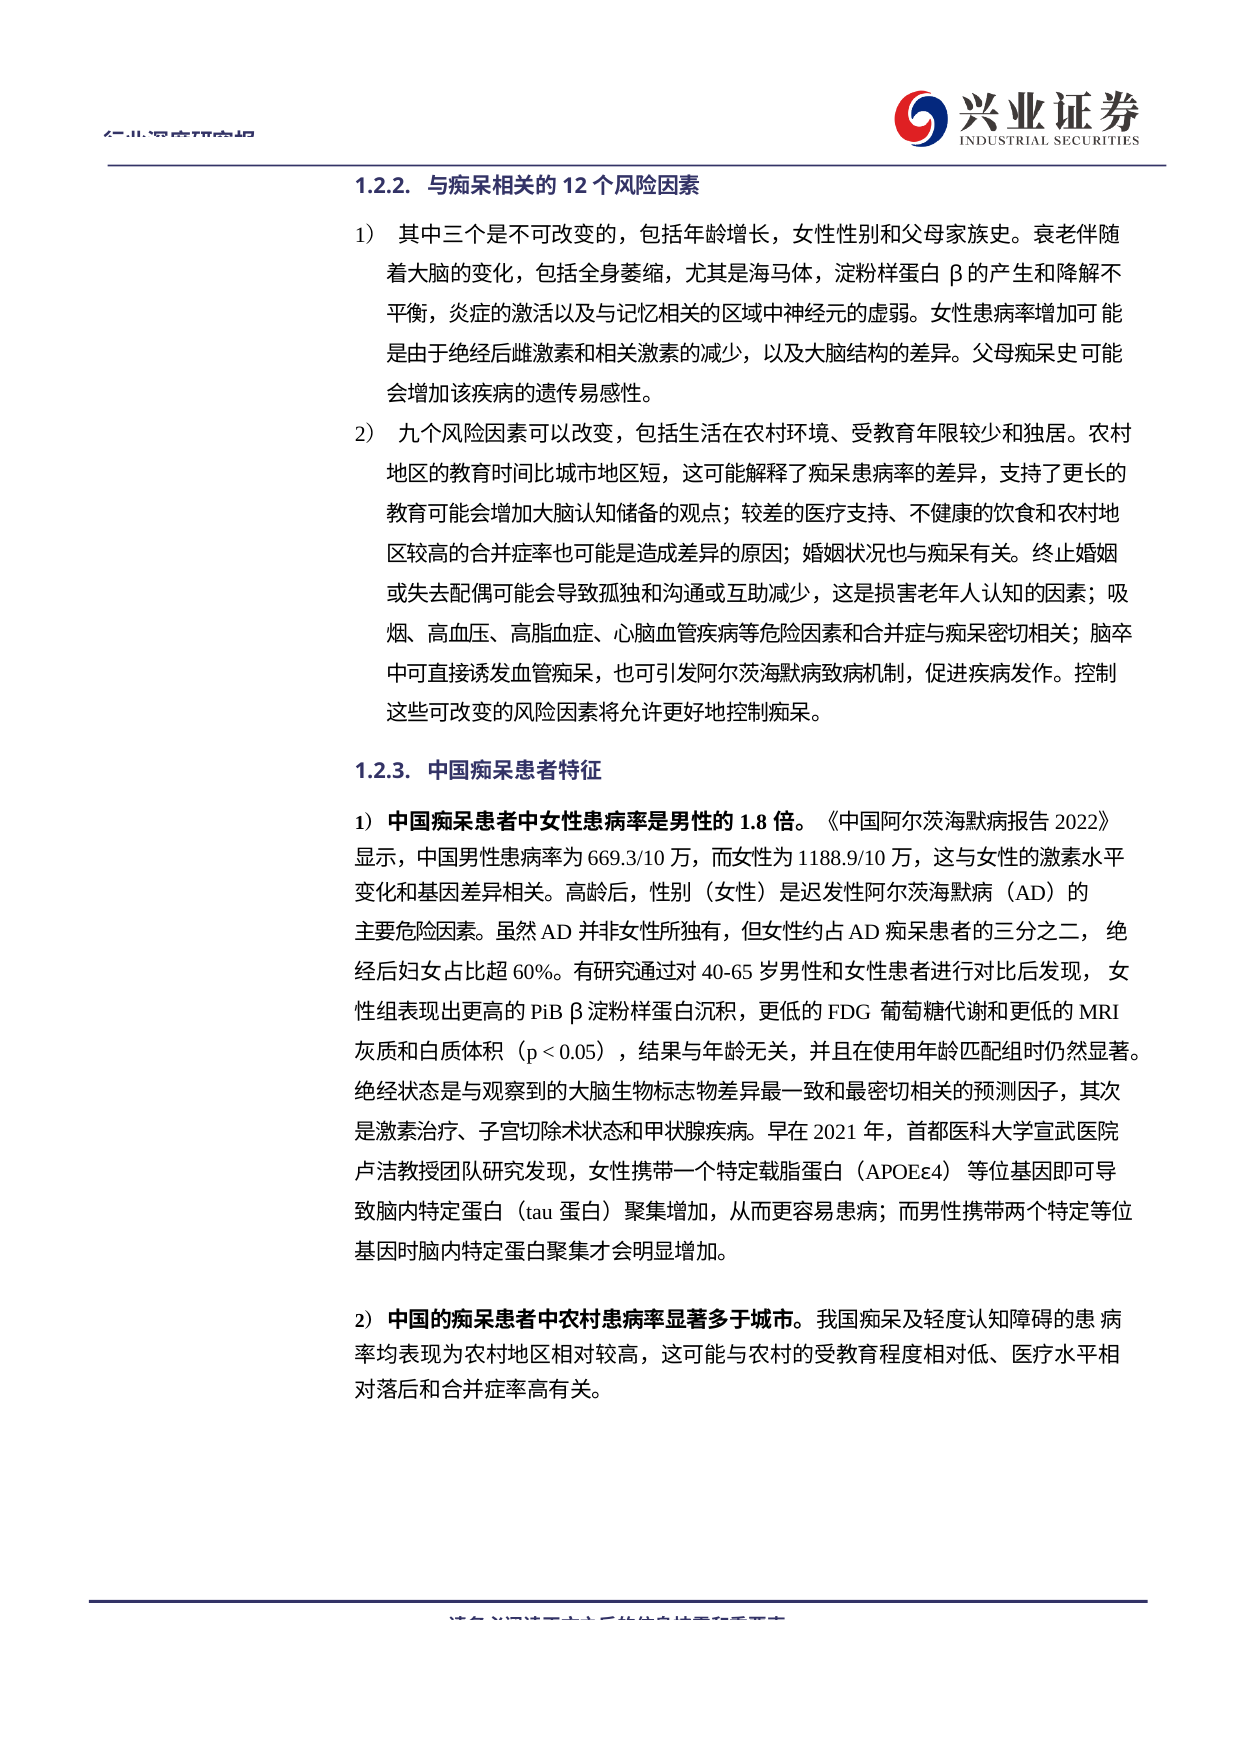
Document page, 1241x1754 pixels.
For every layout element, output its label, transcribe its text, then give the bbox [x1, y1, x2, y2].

list 九个风险因素可以改变，包括生活在农村环境、受教育年限较少和独居。农村地区的教育时间比城市地区短，这可能解释了痴呆患病率的差异，支持了更长的教育可能会增加大脑认知储备的观点；较差的医疗支持、不健康的饮食和农村地区较高的合并症率也可能是造成差异的原因；婚姻状况也与痴呆有关。终止婚姻或失去配偶可能会导致孤独和沟通或互助减少，这是损害老年人认知的因素；吸烟、高血压、高脂血症、心脑血管疾病等危险因素和合并症与痴呆密切相关；脑卒中可直接诱发血管痴呆，也可引发阿尔茨海默病致病机制，促进疾病发作。控制这些可改变的风险因素将允许更好地控制痴呆。 [354, 416, 1134, 727]
subtitle 与痴呆相关的 12 个风险因素 [354, 167, 1198, 199]
text 主要危险因素。虽然 AD 并非女性所独有，但女性约占 AD 痴呆患者的三分之二， 绝经后妇女占比超60%。有研究通过对40-65 岁男性和女性患者进行对比后发现， 女性组表现出更高的 PiB β淀粉样蛋白沉积，更低的 FDG 葡萄糖代谢和更低的MRI 灰质和白质体积（p < 0.05），结果与年龄无关，并且在使用年龄匹配组时仍然显著。绝经状态是与观察到的大脑生物标志物差异最一致和最密切相关的预测因子，其次是激素治疗、子宫切除术状态和甲状腺疾病。早在 2021 年，首都医科大学宣武医院卢洁教授团队研究发现，女性携带一个特定载脂蛋白（APOEε4） 等位基因即可导致脑内特定蛋白（tau 蛋白）聚集增加，从而更容易患病；而男性携带两个特定等位基因时脑内特定蛋白聚集才会明显增加。 [354, 914, 1134, 1265]
subtitle 中国痴呆患者特征 [354, 753, 1198, 785]
list 中国的痴呆患者中农村患病率显著多于城市。我国痴呆及轻度认知障碍的患 病率均表现为农村地区相对较高，这可能与农村的受教育程度相对低、医疗水平相对落后和合并症率高有关。 [354, 1299, 1123, 1405]
picture [894, 90, 1139, 147]
list 其中三个是不可改变的，包括年龄增长，女性性别和父母家族史。衰老伴随着大脑的变化，包括全身萎缩，尤其是海马体，淀粉样蛋白β的产生和降解不平衡，炎症的激活以及与记忆相关的区域中神经元的虚弱。女性患病率增加可能是由于绝经后雌激素和相关激素的减少，以及大脑结构的差异。父母痴呆史可能会增加该疾病的遗传易感性。 [354, 217, 1123, 408]
list 中国痴呆患者中女性患病率是男性的 1.8 倍。《中国阿尔茨海默病报告 2022》显示，中国男性患病率为 669.3/10 万，而女性为 1188.9/10 万，这与女性的激素水平变化和基因差异相关。高龄后，性别（女性）是迟发性阿尔茨海默病（AD）的 [354, 801, 1134, 907]
